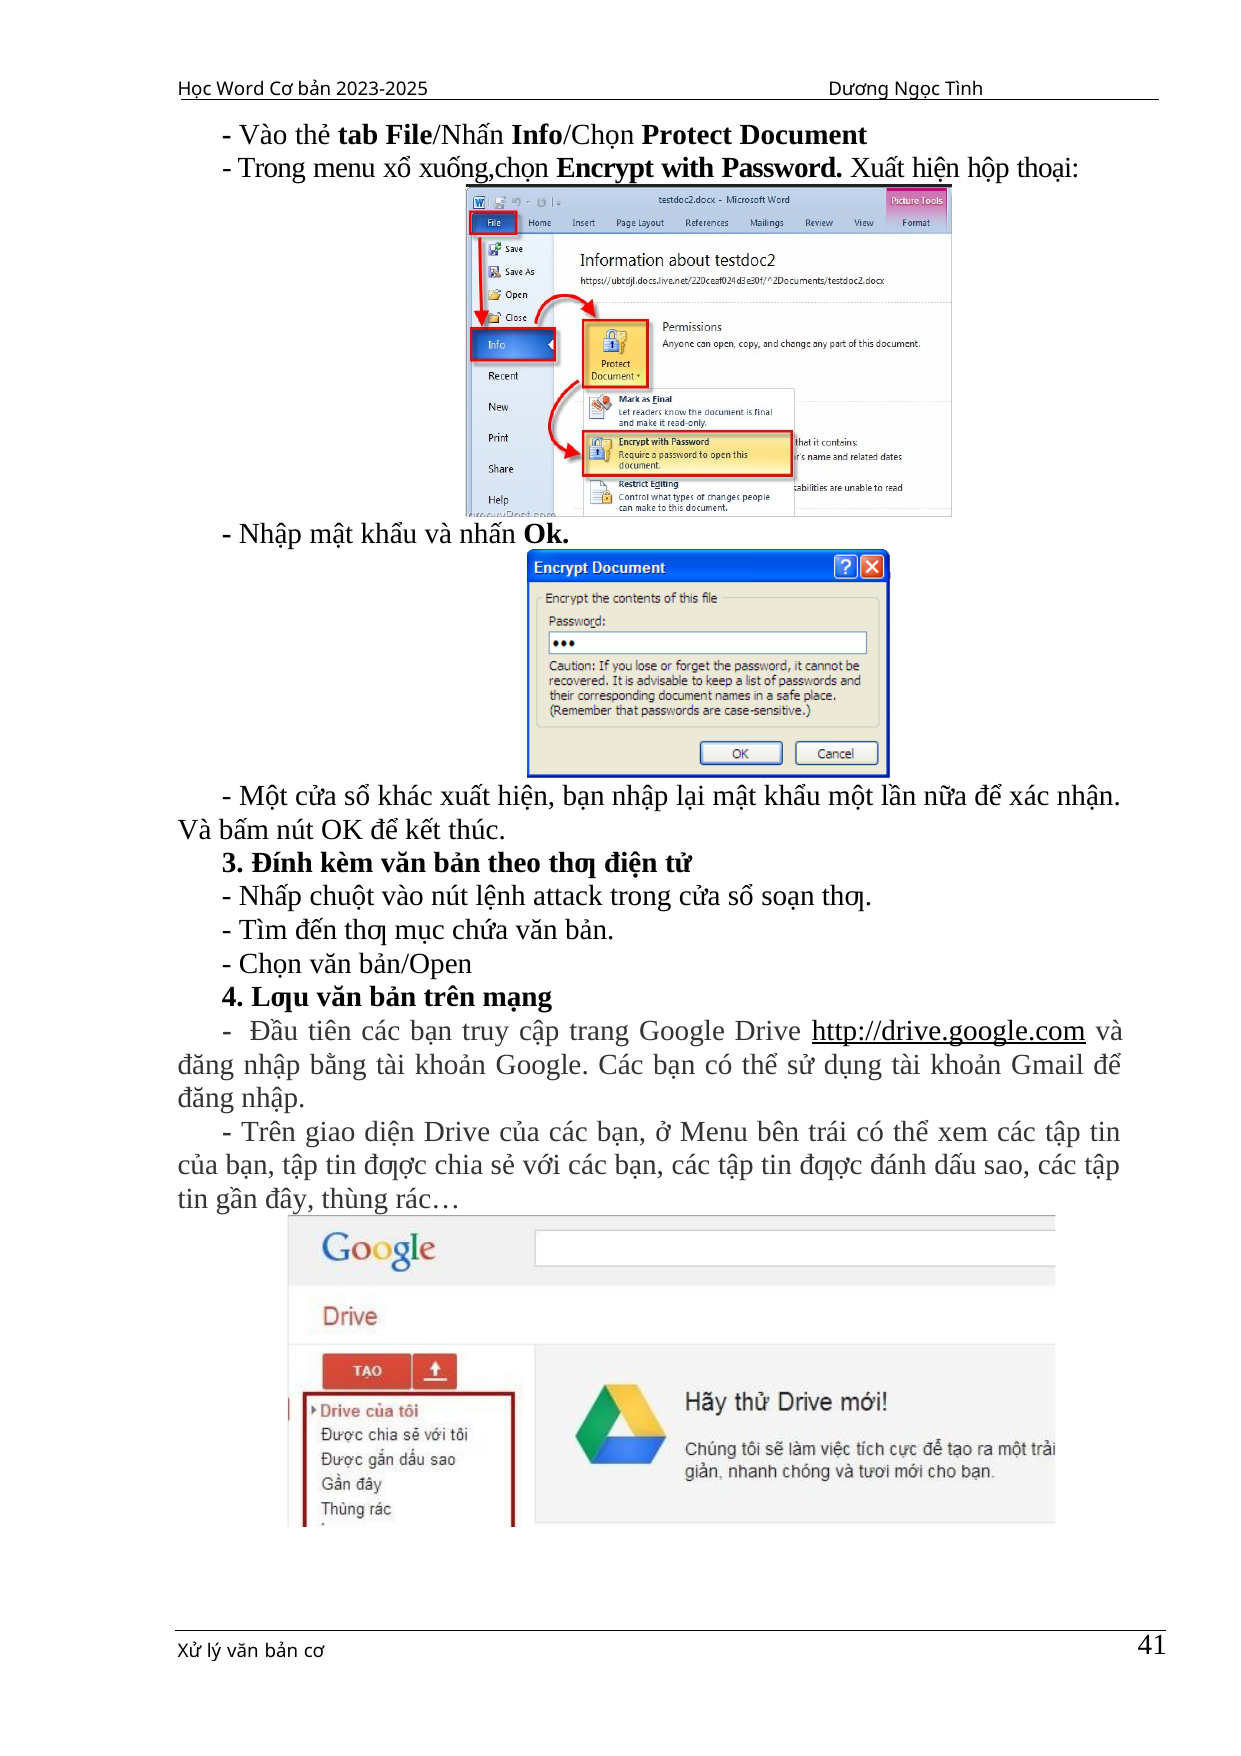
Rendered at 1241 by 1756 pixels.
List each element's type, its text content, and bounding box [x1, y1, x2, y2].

list Tìm đến thƣ mục chứa văn bản. [222, 912, 1171, 946]
list Vào thẻ tab File/Nhấn Info/Chọn Protect Document [222, 117, 1171, 150]
subtitle Đính kèm văn bản theo thƣ điện tử [222, 846, 1171, 879]
list Đầu tiên các bạn truy cập trang Google Drive http://drive.google.com và đăng nhập bằng tài khoản Google. Các bạn có thể sử dụng tài khoản Gmail để đăng nhập. [177, 1013, 1123, 1114]
list Trên giao diện Drive của các bạn, ở Menu bên trái có thể xem các tập tin của bạn, tập tin đƣợc chia sẻ với các bạn, các tập tin đƣợc đánh dấu sao, các tập tin gần đây, thùng rác… [177, 1114, 1122, 1214]
picture [287, 1215, 1056, 1527]
list Nhập mật khẩu và nhấn Ok. [222, 516, 1171, 550]
subtitle Lƣu văn bản trên mạng [222, 980, 1171, 1013]
list Nhấp chuột vào nút lệnh attack trong cửa sổ soạn thƣ. [222, 879, 1171, 912]
picture [465, 184, 952, 517]
picture [527, 549, 891, 779]
list Một cửa sổ khác xuất hiện, bạn nhập lại mật khẩu một lần nữa để xác nhận. [222, 779, 1171, 812]
list Trong menu xổ xuống,chọn Encrypt with Password. Xuất hiện hộp thoại: [222, 151, 1171, 184]
list Chọn văn bản/Open [222, 946, 1171, 979]
text Và bấm nút OK để kết thúc. [177, 812, 1171, 845]
